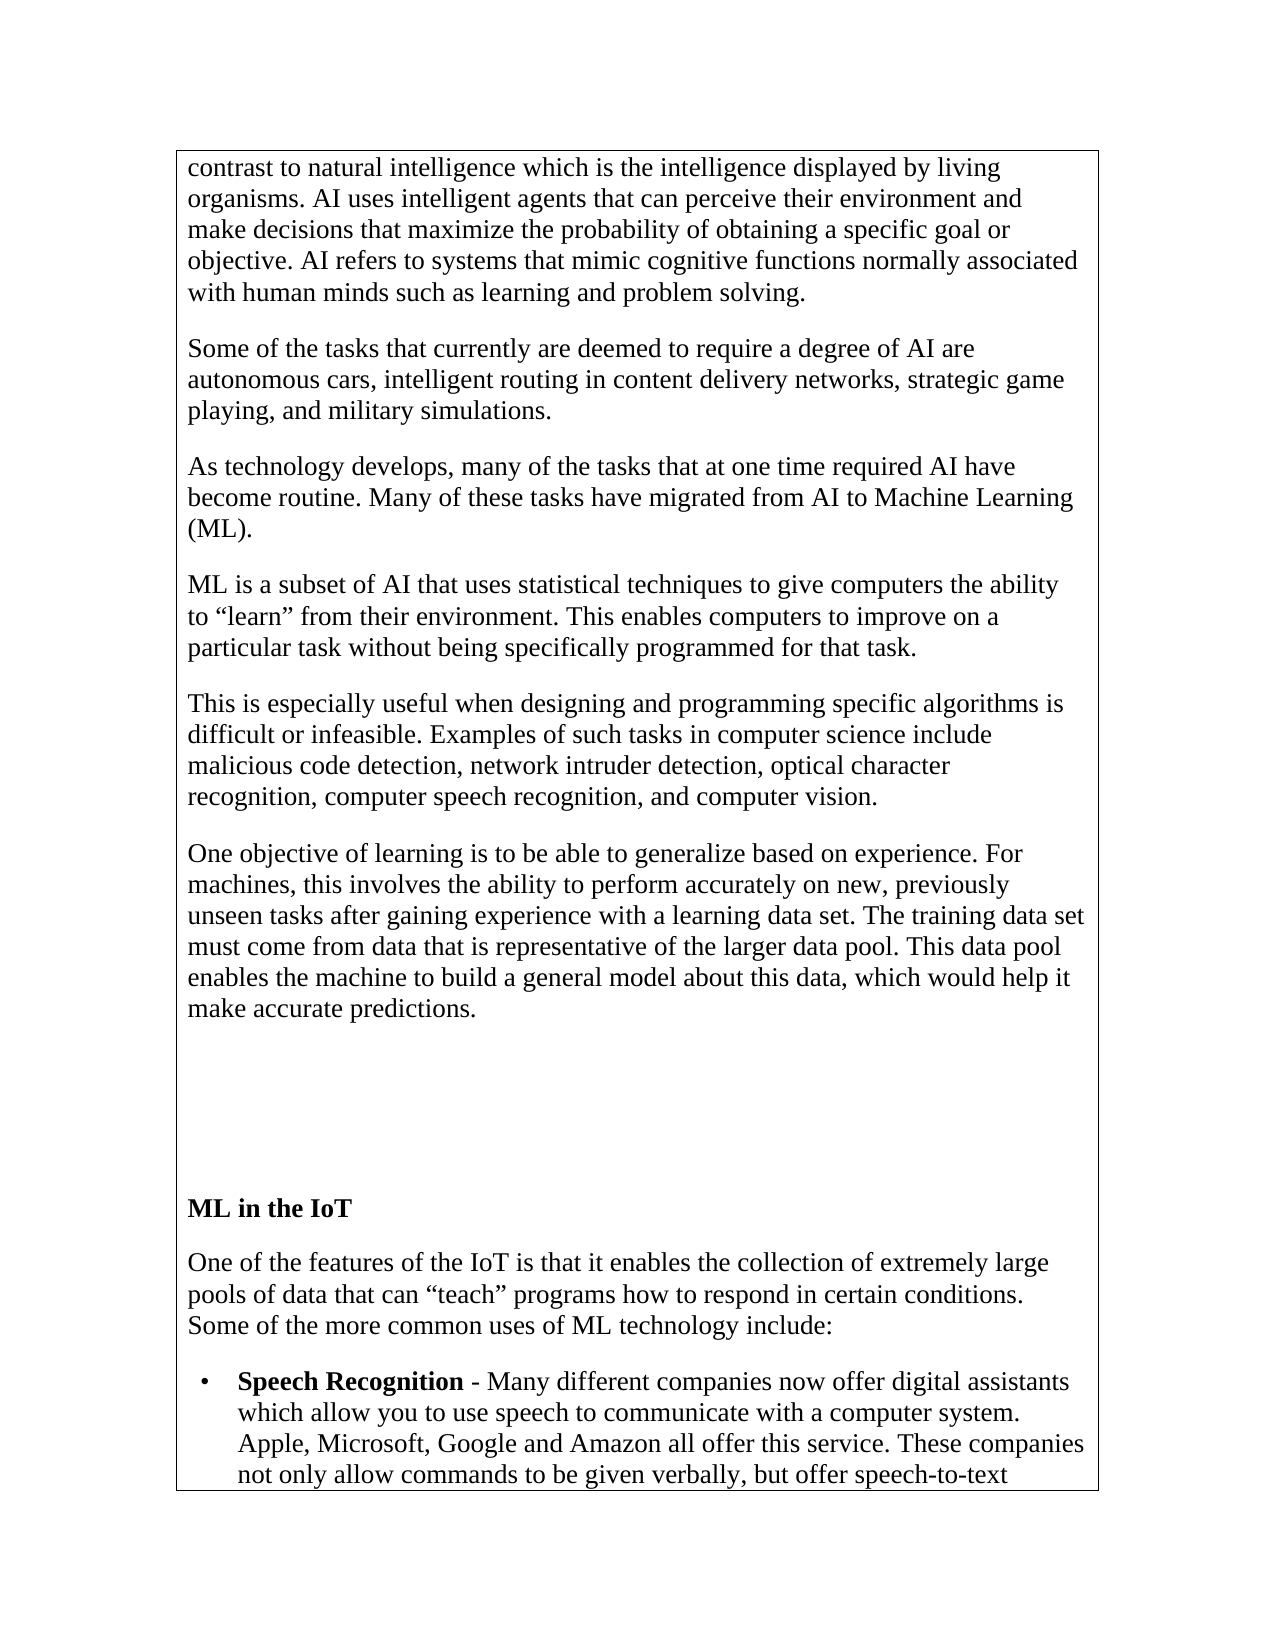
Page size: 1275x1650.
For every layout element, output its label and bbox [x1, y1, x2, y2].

table_cell [177, 151, 1098, 1489]
